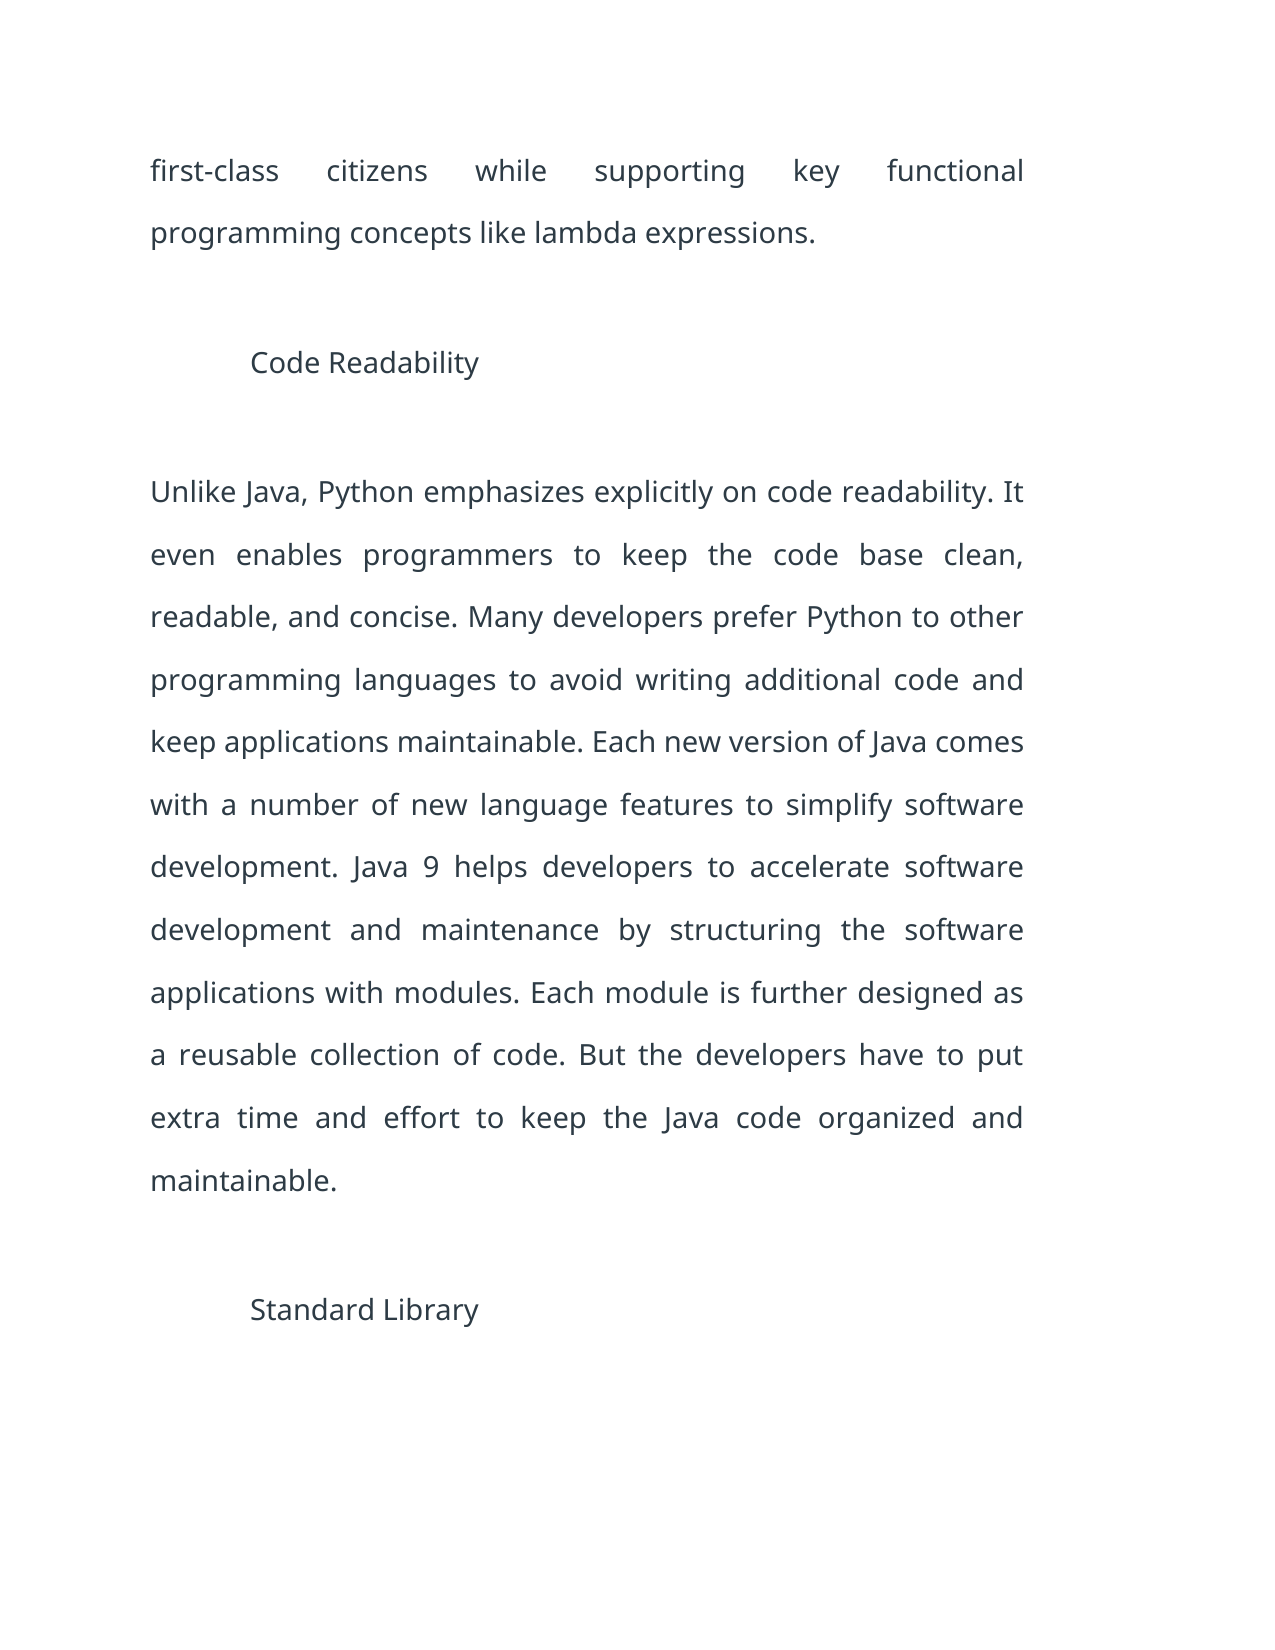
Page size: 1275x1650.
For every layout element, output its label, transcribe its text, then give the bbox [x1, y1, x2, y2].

text Standard Library [250, 1289, 1025, 1329]
text Unlike Java, Python emphasizes explicitly on code readability. It even enables programmers to keep the code base clean, readable, and concise. Many developers prefer Python to other programming languages to avoid writing additional code and keep applications maintainable. Each new version of Java comes with a number of new language features to simplify software development. Java 9 helps developers to accelerate software development and maintenance by structuring the software applications with modules. Each module is further designed as a reusable collection of code. But the developers have to put extra time and effort to keep the Java code organized and maintainable. [150, 471, 1025, 1199]
text Code Readability [250, 342, 1025, 382]
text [150, 150, 1025, 252]
